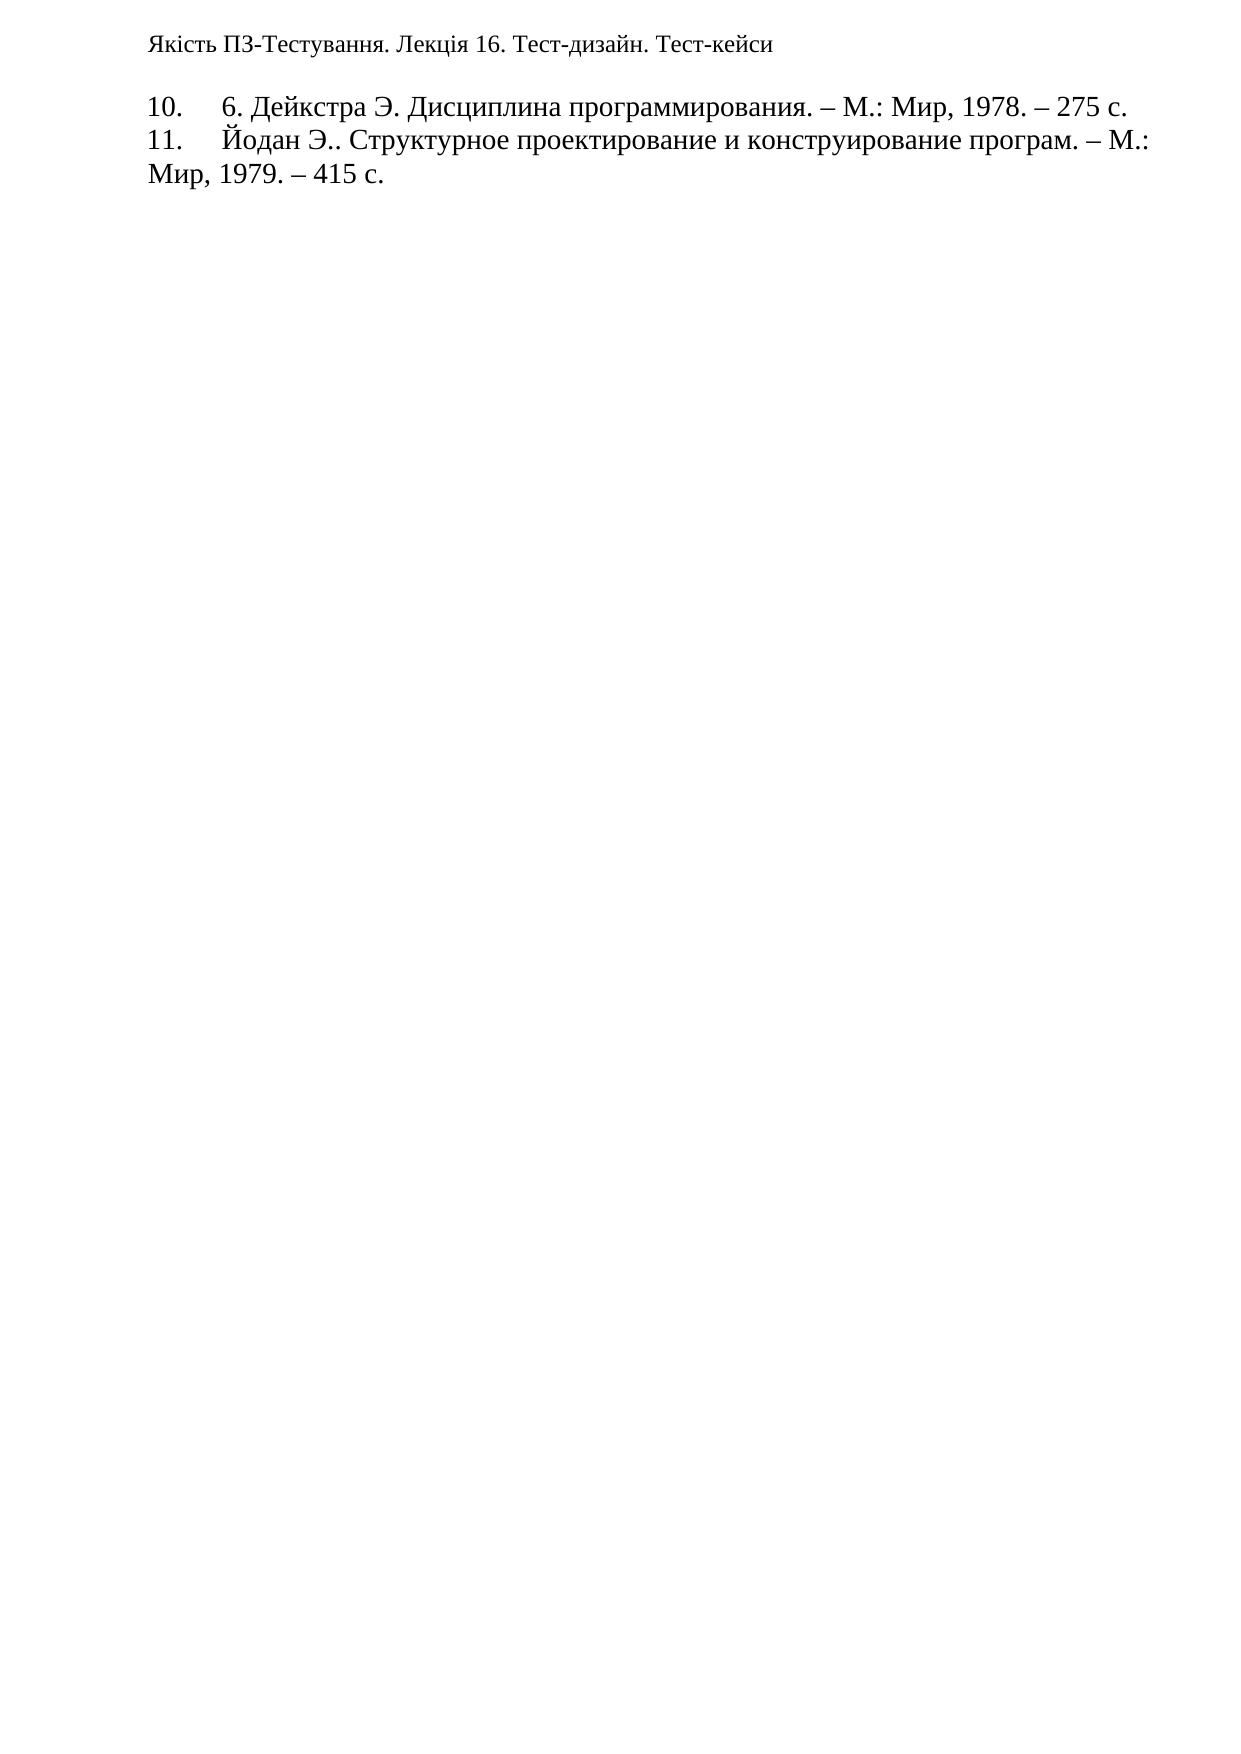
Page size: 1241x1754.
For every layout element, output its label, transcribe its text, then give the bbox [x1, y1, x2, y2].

list 6. Дейкстра Э. Дисциплина программирования. – М.: Мир, 1978. – 275 с. [146, 89, 1152, 122]
list Йодан Э.. Структурное проектирование и конструирование програм. – М.: Мир, 1979. – 415 с. [146, 122, 1152, 189]
